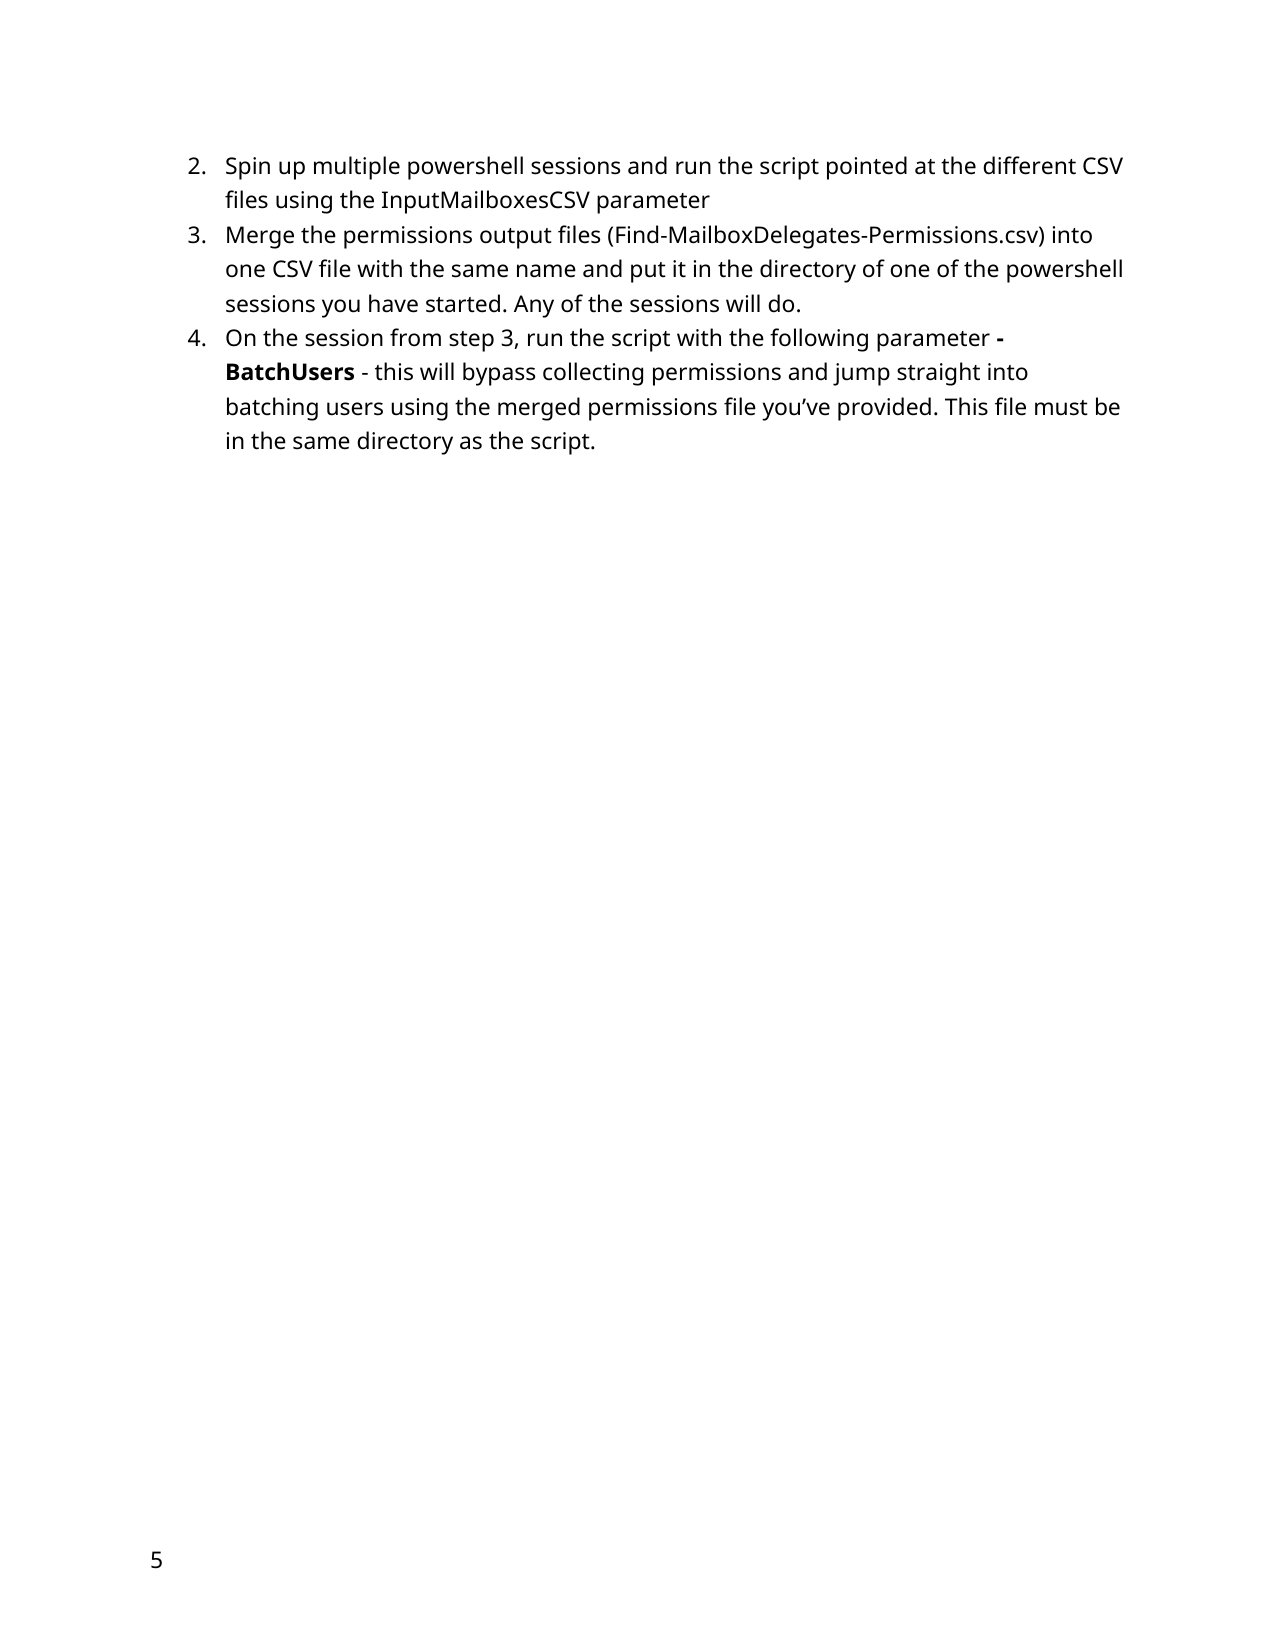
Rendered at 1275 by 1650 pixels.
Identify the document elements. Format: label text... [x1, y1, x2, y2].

list Spin up multiple powershell sessions and run the script pointed at the different CSV files using the InputMailboxesCSV parameter [187, 150, 1125, 216]
list Merge the permissions output files (Find-MailboxDelegates-Permissions.csv) into one CSV file with the same name and put it in the directory of one of the powershell sessions you have started. Any of the sessions will do. [187, 219, 1125, 319]
list On the session from step 3, run the script with the following parameter -BatchUsers - this will bypass collecting permissions and jump straight into batching users using the merged permissions file you’ve provided. This file must be in the same directory as the script. [187, 322, 1125, 456]
